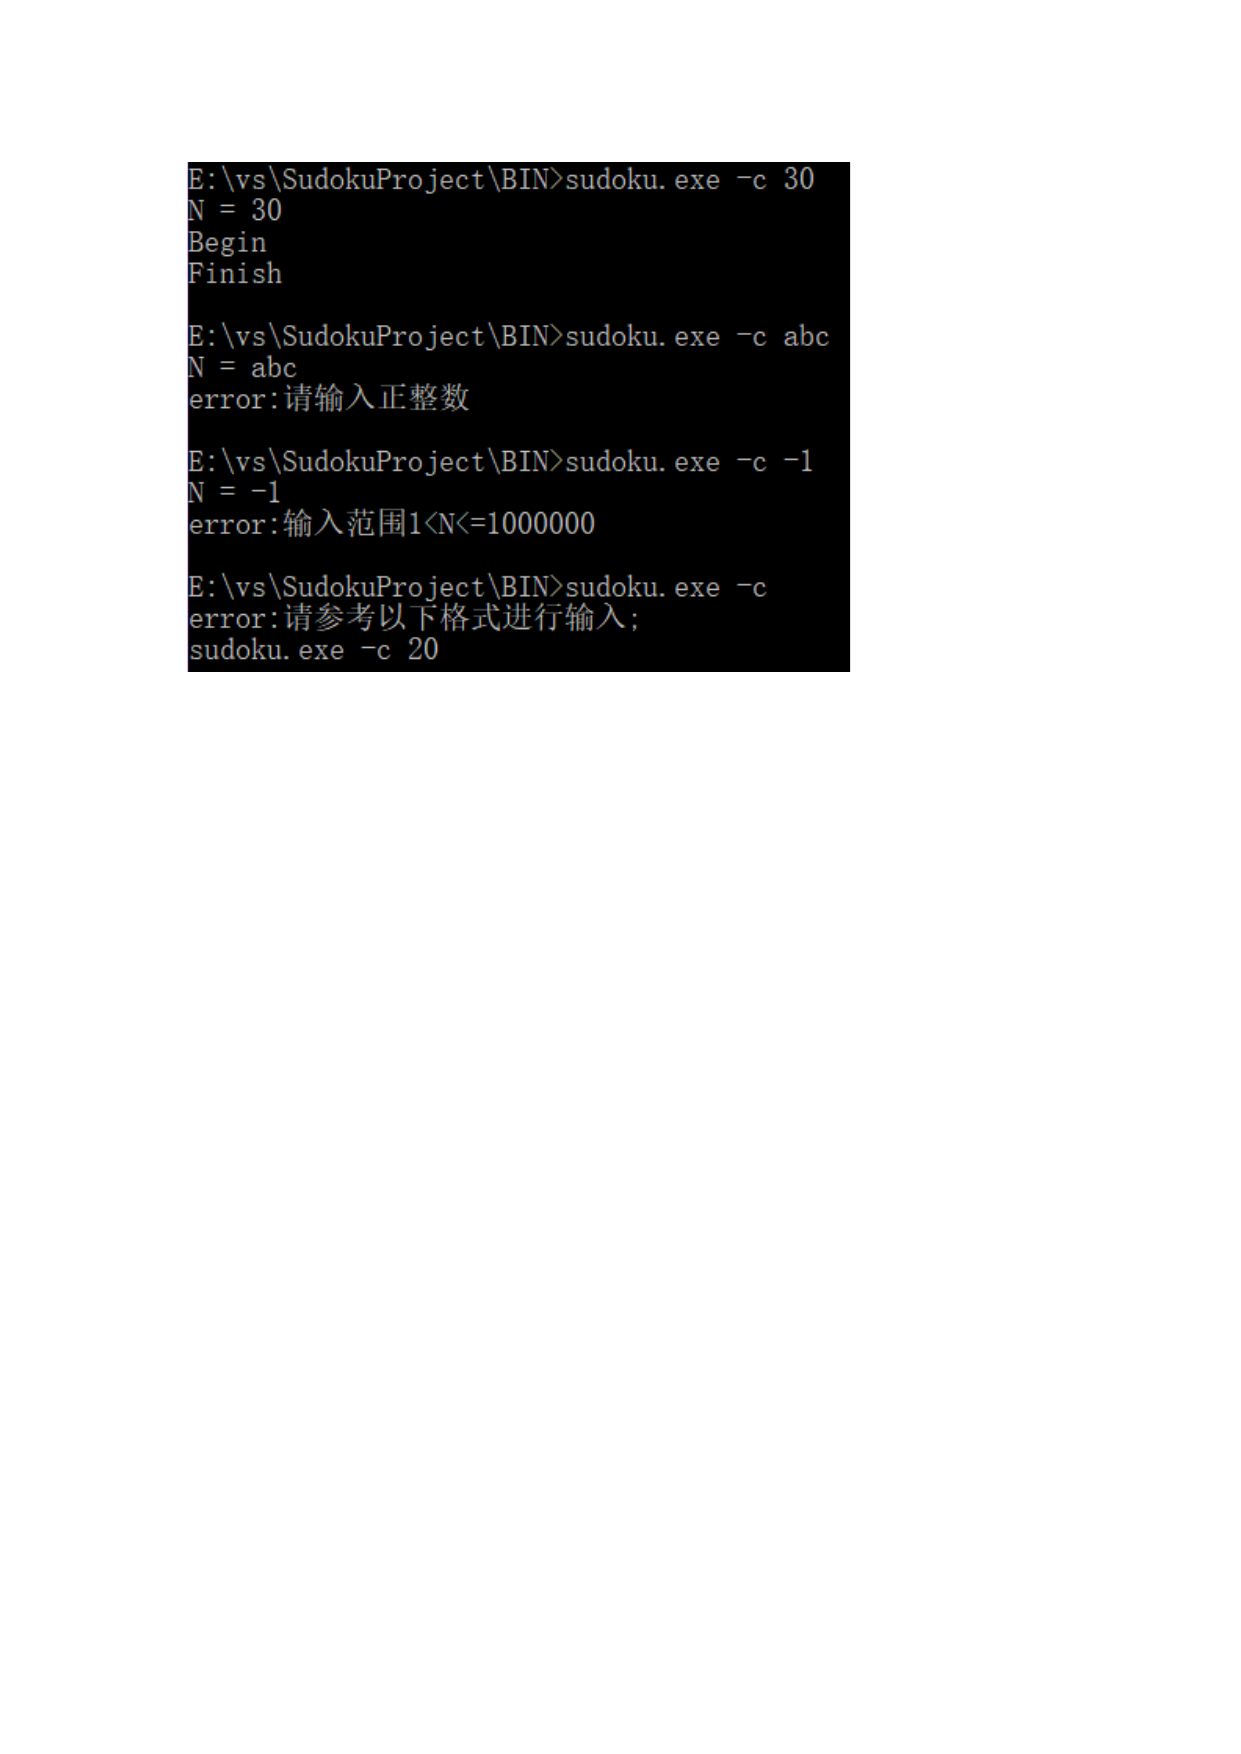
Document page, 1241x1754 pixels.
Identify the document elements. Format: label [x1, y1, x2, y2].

picture [187, 162, 851, 672]
